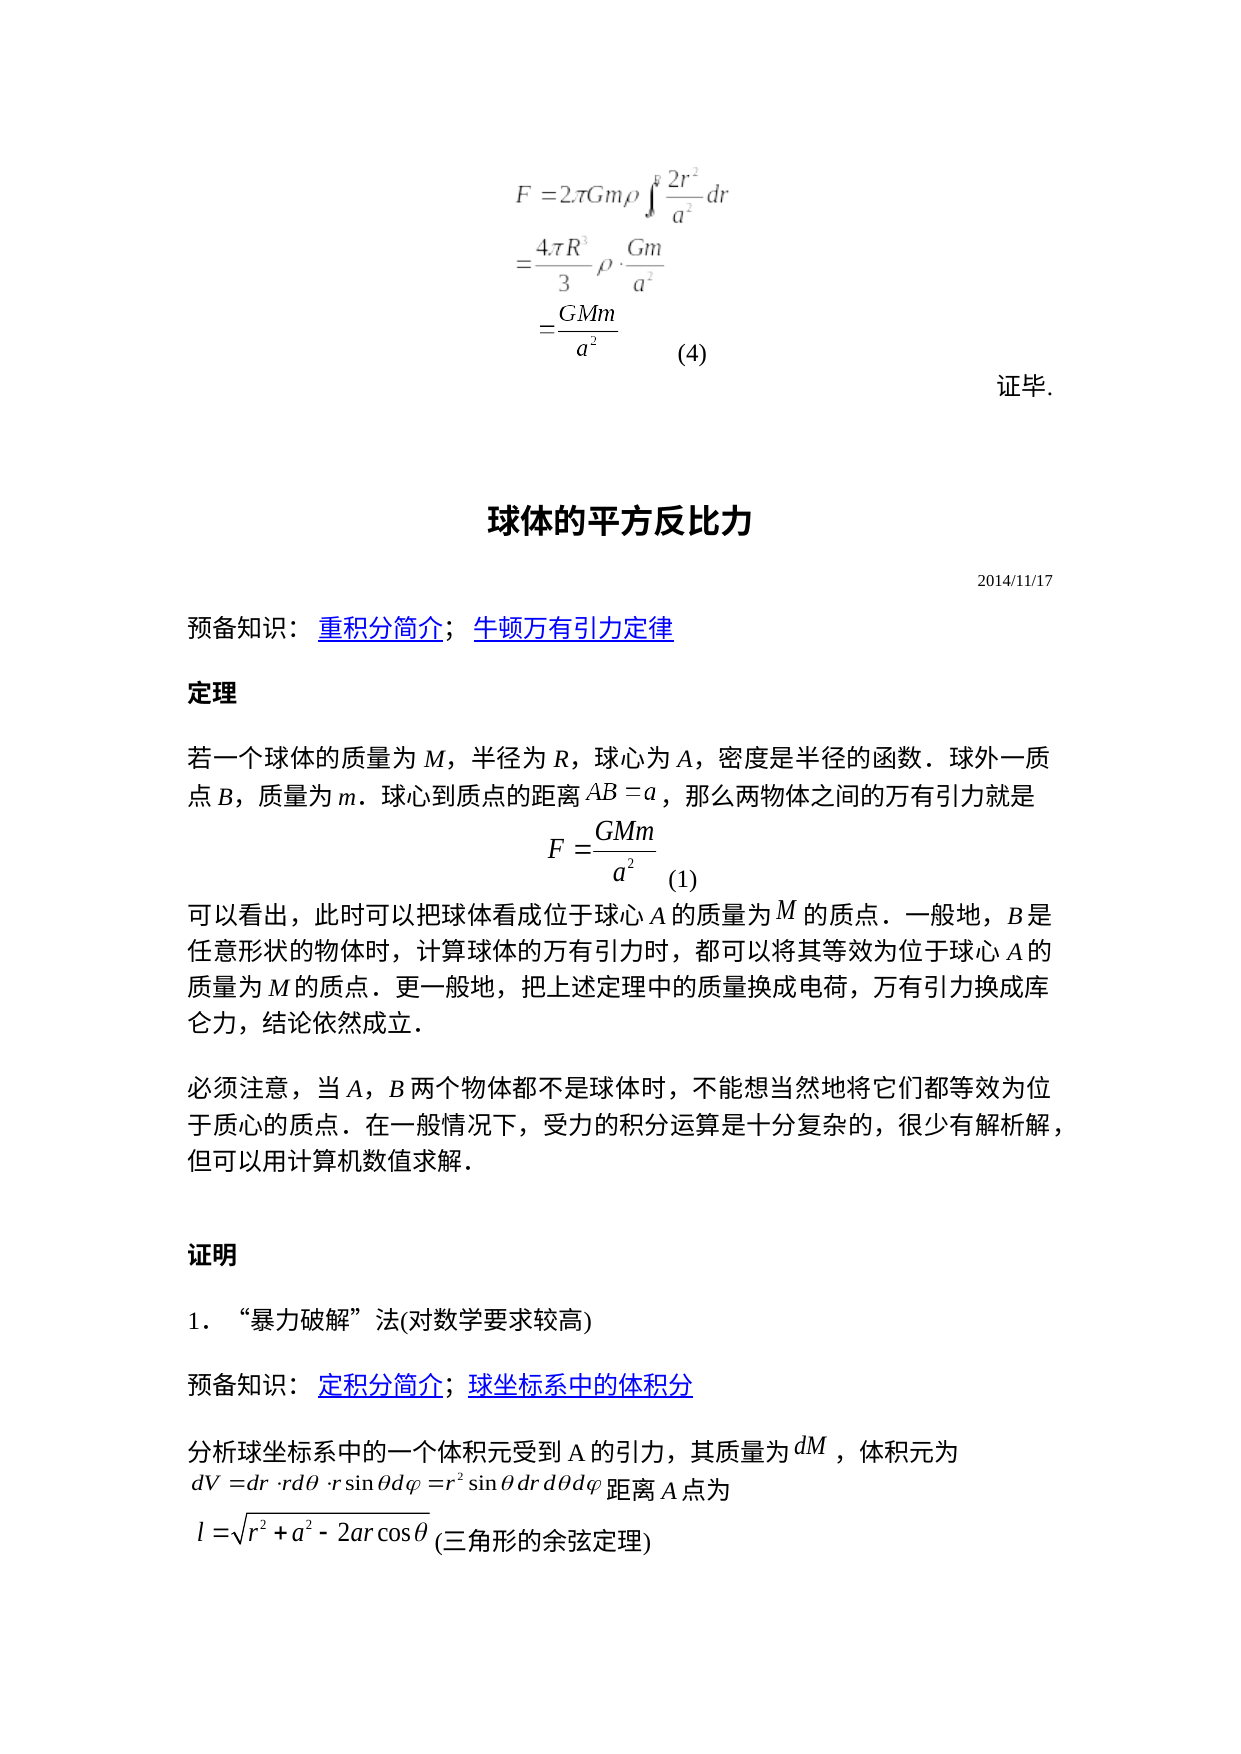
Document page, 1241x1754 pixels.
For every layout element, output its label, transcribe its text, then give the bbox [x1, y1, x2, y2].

text (4) [187, 297, 1053, 366]
text 若一个球体的质量为M，半径为R，球心为A，密度是半径的函数．球外一质点B，质量为m．球心到质点的距离，那么两物体之间的万有引力就是 [187, 739, 1053, 812]
text 分析球坐标系中的一个体积元受到A的引力，其质量为，体积元为 [187, 1430, 1053, 1468]
text 证毕. [187, 366, 1053, 403]
text (三角形的余弦定理) [187, 1507, 1053, 1558]
text 距离A点为 [187, 1468, 1053, 1507]
text 可以看出，此时可以把球体看成位于球心A的质量为的质点．一般地，B是任意形状的物体时，计算球体的万有引力时，都可以将其等效为位于球心A的质量为M的质点．更一般地，把上述定理中的质量换成电荷，万有引力换成库仑力，结论依然成立． [187, 893, 1053, 1040]
text 2014/11/17 [187, 570, 1053, 589]
text 球体的平方反比力 [187, 495, 1053, 543]
text 预备知识： 重积分简介； 牛顿万有引力定律 [187, 609, 1053, 645]
text 必须注意，当A，B两个物体都不是球体时，不能想当然地将它们都等效为位于质心的质点．在一般情况下，受力的积分运算是十分复杂的，很少有解析解，但可以用计算机数值求解． [187, 1069, 1053, 1178]
text 证明 [187, 1235, 1053, 1271]
text (1) [187, 812, 1053, 893]
text 预备知识： 定积分简介；球坐标系中的体积分 [187, 1365, 1053, 1401]
text 定理 [187, 674, 1053, 710]
text 1．“暴力破解”法(对数学要求较高) [187, 1300, 1053, 1336]
